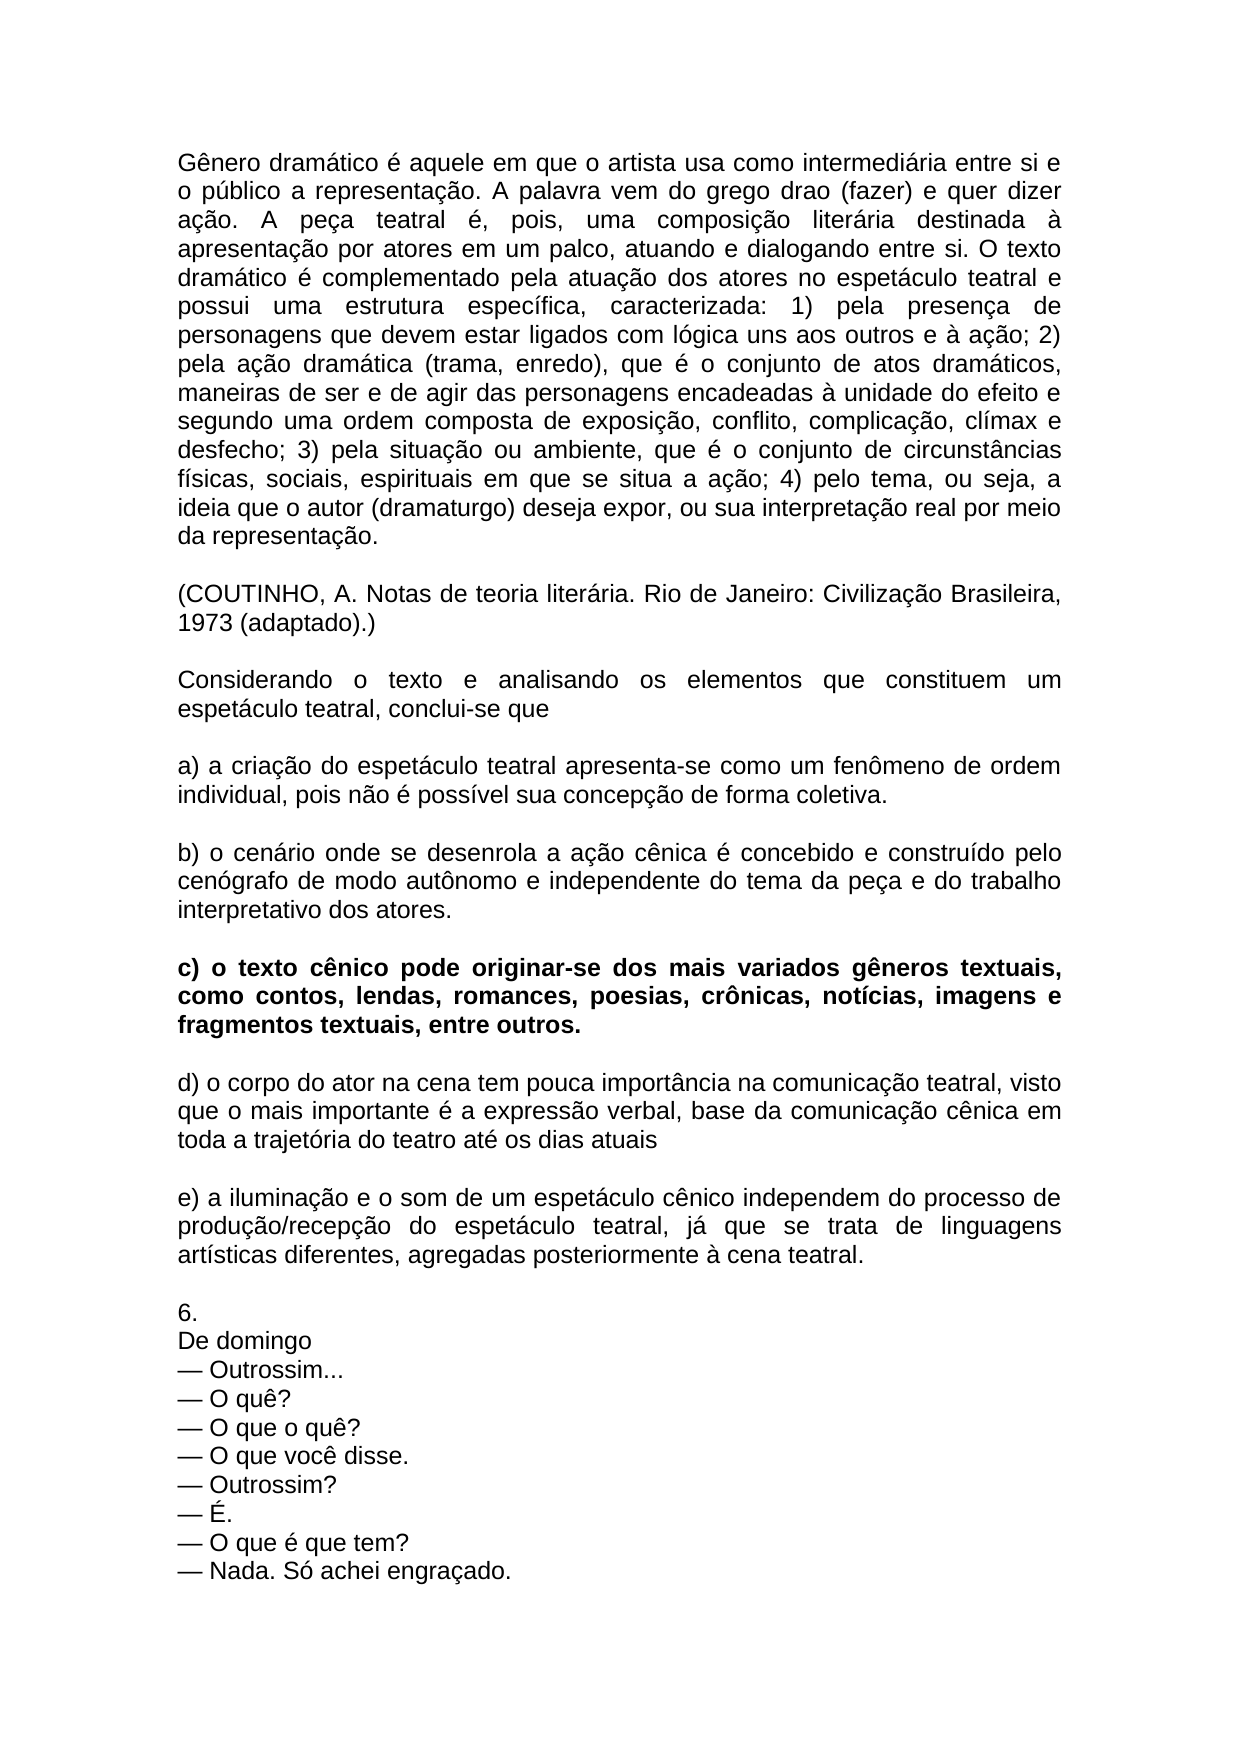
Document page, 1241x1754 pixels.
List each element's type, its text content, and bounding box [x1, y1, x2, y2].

text — O que o quê? [177, 1413, 1063, 1441]
text — O que é que tem? [177, 1528, 1063, 1556]
text — O quê? [177, 1384, 1063, 1413]
text — É. [177, 1499, 1063, 1528]
text 6. [177, 1298, 1063, 1326]
text — Nada. Só achei engraçado. [177, 1556, 1063, 1585]
text d) o corpo do ator na cena tem pouca importância na comunicação teatral, visto que o mais importante é a expressão verbal, base da comunicação cênica em toda a trajetória do teatro até os dias atuais [177, 1068, 1063, 1154]
text De domingo [177, 1326, 1063, 1355]
text — Outrossim... [177, 1355, 1063, 1384]
text Gênero dramático é aquele em que o artista usa como intermediária entre si e o público a representação. A palavra vem do grego drao (fazer) e quer dizer ação. A peça teatral é, pois, uma composição literária destinada à apresentação por atores em um palco, atuando e dialogando entre si. O texto dramático é complementado pela atuação dos atores no espetáculo teatral e possui uma estrutura específica, caracterizada: 1) pela presença de personagens que devem estar ligados com lógica uns aos outros e à ação; 2) pela ação dramática (trama, enredo), que é o conjunto de atos dramáticos, maneiras de ser e de agir das personagens encadeadas à unidade do efeito e segundo uma ordem composta de exposição, conflito, complicação, clímax e desfecho; 3) pela situação ou ambiente, que é o conjunto de circunstâncias físicas, sociais, espirituais em que se situa a ação; 4) pelo tema, ou seja, a ideia que o autor (dramaturgo) deseja expor, ou sua interpretação real por meio da representação. [177, 148, 1063, 550]
text (COUTINHO, A. Notas de teoria literária. Rio de Janeiro: Civilização Brasileira, 1973 (adaptado).) [177, 579, 1063, 636]
text e) a iluminação e o som de um espetáculo cênico independem do processo de produção/recepção do espetáculo teatral, já que se trata de linguagens artísticas diferentes, agregadas posteriormente à cena teatral. [177, 1183, 1063, 1269]
text c) o texto cênico pode originar-se dos mais variados gêneros textuais, como contos, lendas, romances, poesias, crônicas, notícias, imagens e fragmentos textuais, entre outros. [177, 953, 1063, 1039]
text b) o cenário onde se desenrola a ação cênica é concebido e construído pelo cenógrafo de modo autônomo e independente do tema da peça e do trabalho interpretativo dos atores. [177, 838, 1063, 924]
text — Outrossim? [177, 1470, 1063, 1499]
text Considerando o texto e analisando os elementos que constituem um espetáculo teatral, conclui-se que [177, 665, 1063, 723]
text a) a criação do espetáculo teatral apresenta-se como um fenômeno de ordem individual, pois não é possível sua concepção de forma coletiva. [177, 751, 1063, 809]
text — O que você disse. [177, 1441, 1063, 1470]
